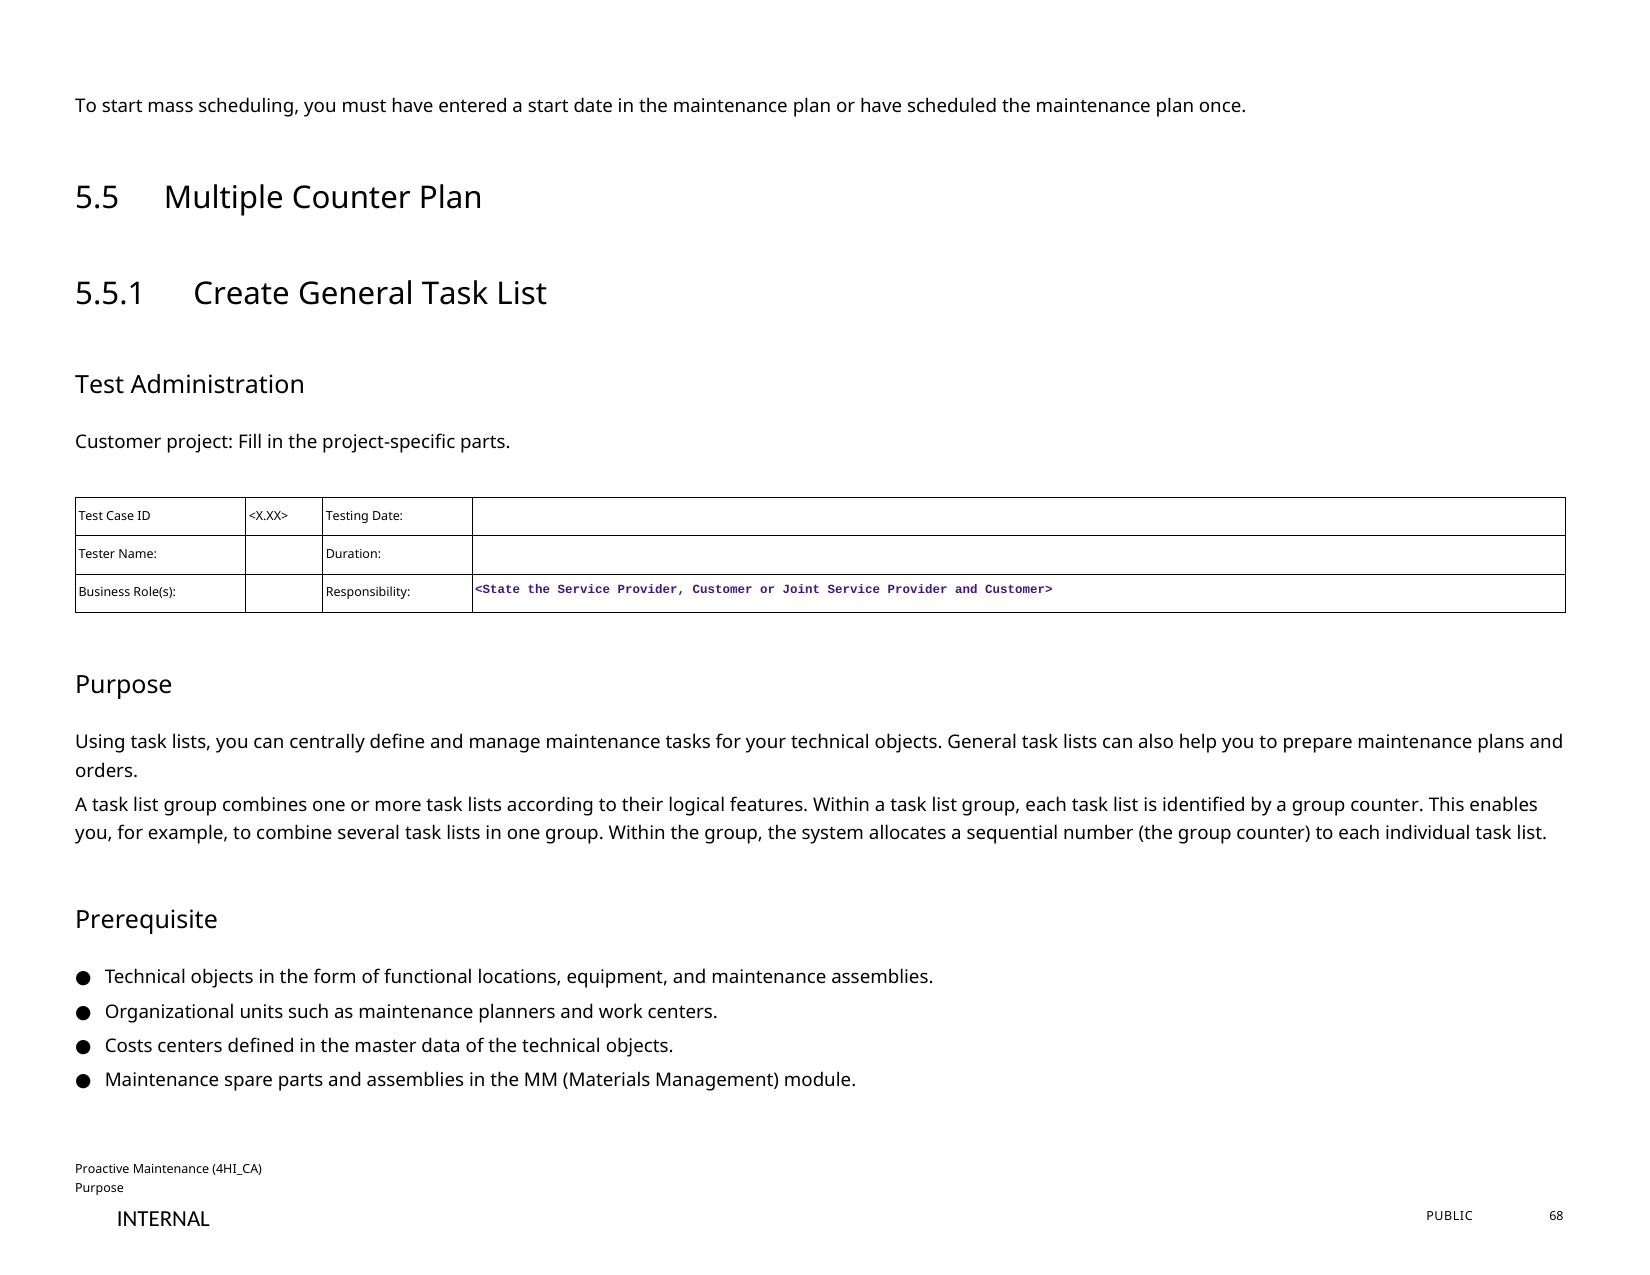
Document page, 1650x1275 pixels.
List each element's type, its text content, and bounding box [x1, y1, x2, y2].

table_cell [246, 536, 322, 573]
text To start mass scheduling, you must have entered a start date in the maintenance plan or have scheduled the maintenance plan once. [75, 92, 1565, 118]
list Costs centers defined in the master data of the technical objects. [75, 1032, 1565, 1058]
title Purpose [75, 671, 1565, 700]
subtitle Create General Task List [75, 274, 1565, 312]
list Technical objects in the form of functional locations, equipment, and maintenance assemblies. [75, 964, 1565, 989]
title Test Administration [75, 370, 1565, 399]
text Customer project: Fill in the project-specific parts. [75, 428, 1565, 454]
table_cell Duration: [323, 536, 472, 573]
table_cell Responsibility: [323, 575, 472, 612]
table_cell <State the Service Provider, Customer or Joint Service Provider and Customer> [473, 575, 1565, 612]
list Organizational units such as maintenance planners and work centers. [75, 998, 1565, 1024]
list Maintenance spare parts and assemblies in the MM (Materials Management) module. [75, 1067, 1565, 1092]
table_header Testing Date: [323, 498, 472, 535]
title Prerequisite [75, 906, 1565, 935]
table_header <X.XX> [246, 498, 322, 535]
text Using task lists, you can centrally define and manage maintenance tasks for your technical objects. General task lists can also help you to prepare maintenance plans and orders. [75, 729, 1565, 782]
table_cell [246, 575, 322, 612]
table_header Test Case ID [76, 498, 245, 535]
table_header [473, 498, 1565, 535]
table_cell Tester Name: [76, 536, 245, 573]
table_cell [473, 536, 1565, 573]
text A task list group combines one or more task lists according to their logical features. Within a task list group, each task list is identified by a group counter. This enables you, for example, to combine several task lists in one group. Within the group, the system allocates a sequential number (the group counter) to each individual task list. [75, 791, 1565, 845]
table_cell Business Role(s): [76, 575, 245, 612]
subtitle Multiple Counter Plan [75, 178, 1565, 216]
